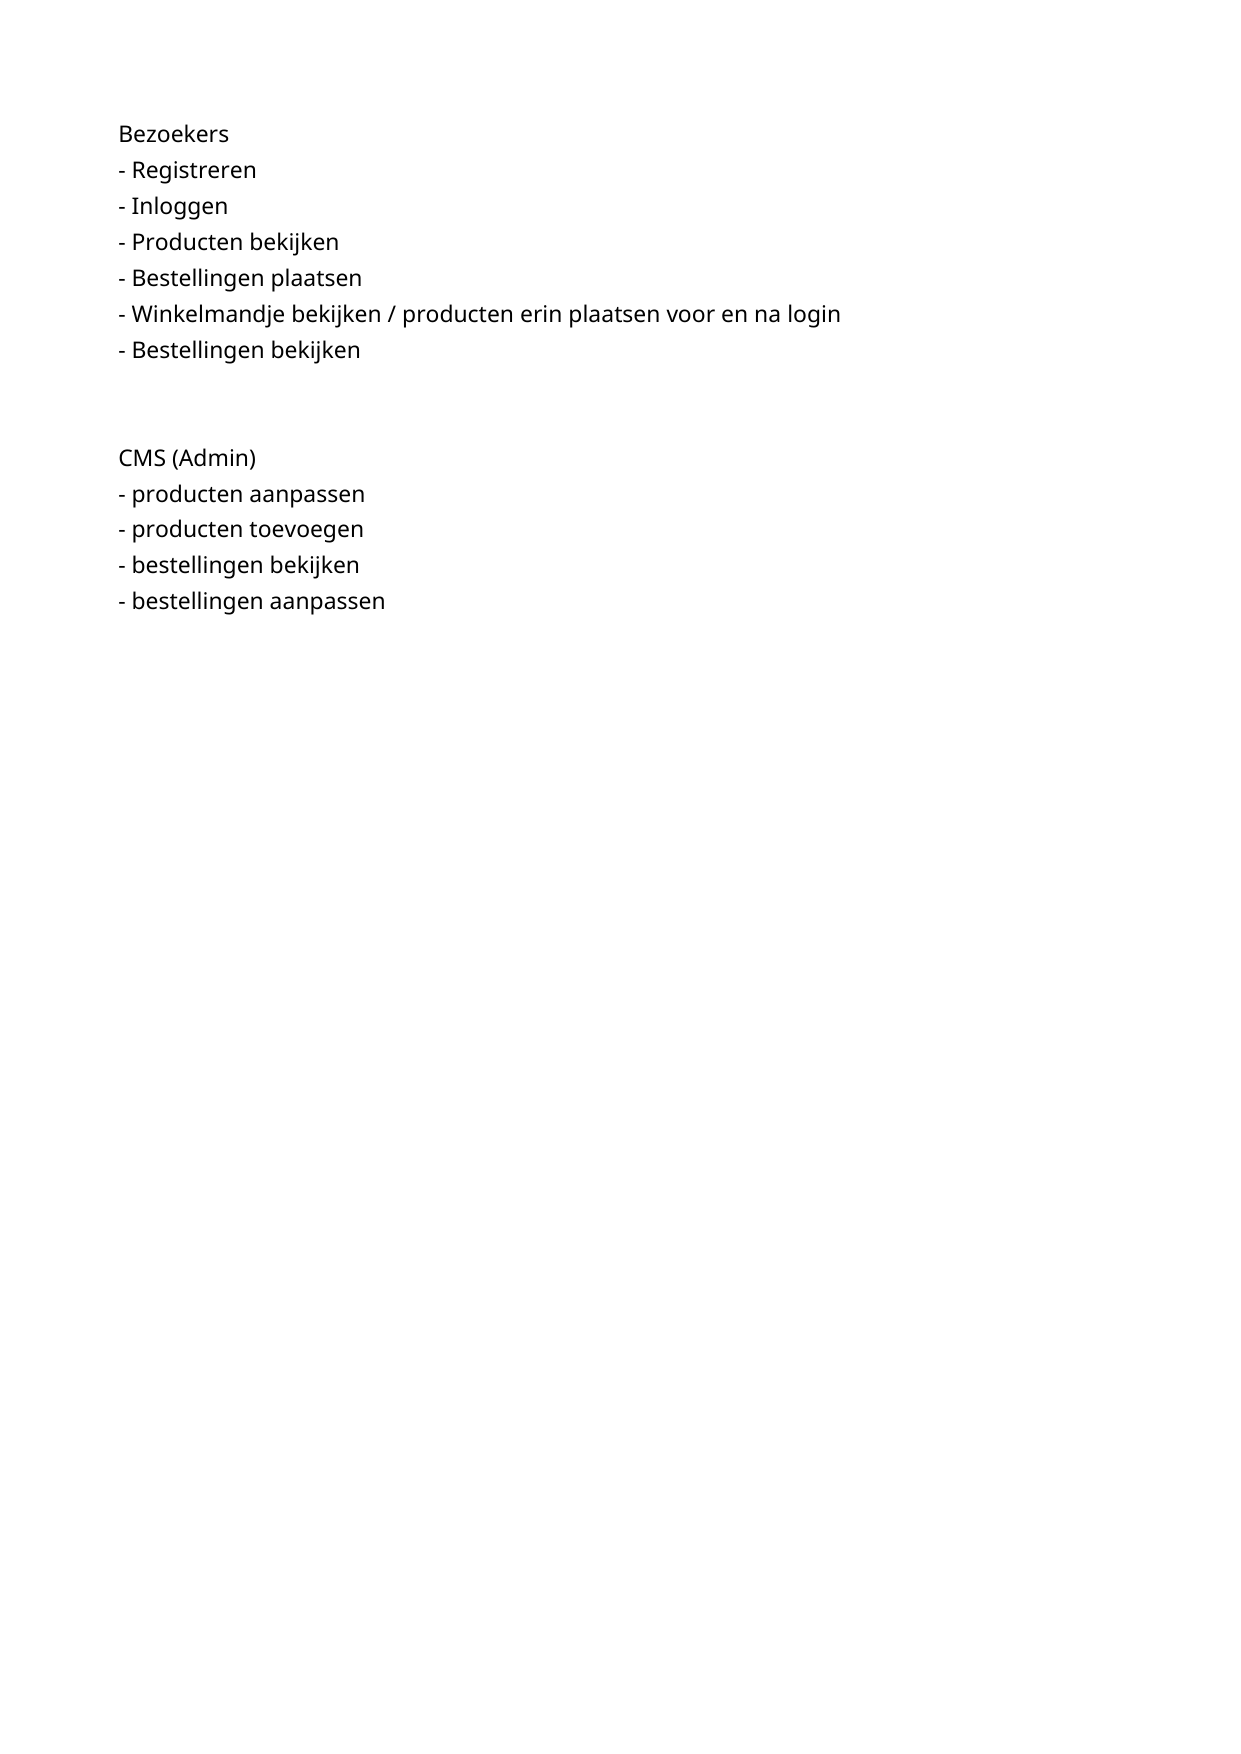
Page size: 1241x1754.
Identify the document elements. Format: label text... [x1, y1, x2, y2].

text - producten aanpassen [118, 477, 1122, 509]
text - Registreren [118, 154, 1122, 185]
text - Winkelmandje bekijken / producten erin plaatsen voor en na login [118, 298, 1122, 329]
text - Producten bekijken [118, 226, 1122, 257]
text - Bestellingen bekijken [118, 334, 1122, 365]
text - bestellingen bekijken [118, 549, 1122, 581]
text - producten toevoegen [118, 513, 1122, 545]
text CMS (Admin) [118, 442, 1122, 473]
text - Inloggen [118, 190, 1122, 221]
text Bezoekers [118, 118, 1122, 149]
text - Bestellingen plaatsen [118, 262, 1122, 293]
text - bestellingen aanpassen [118, 585, 1122, 617]
